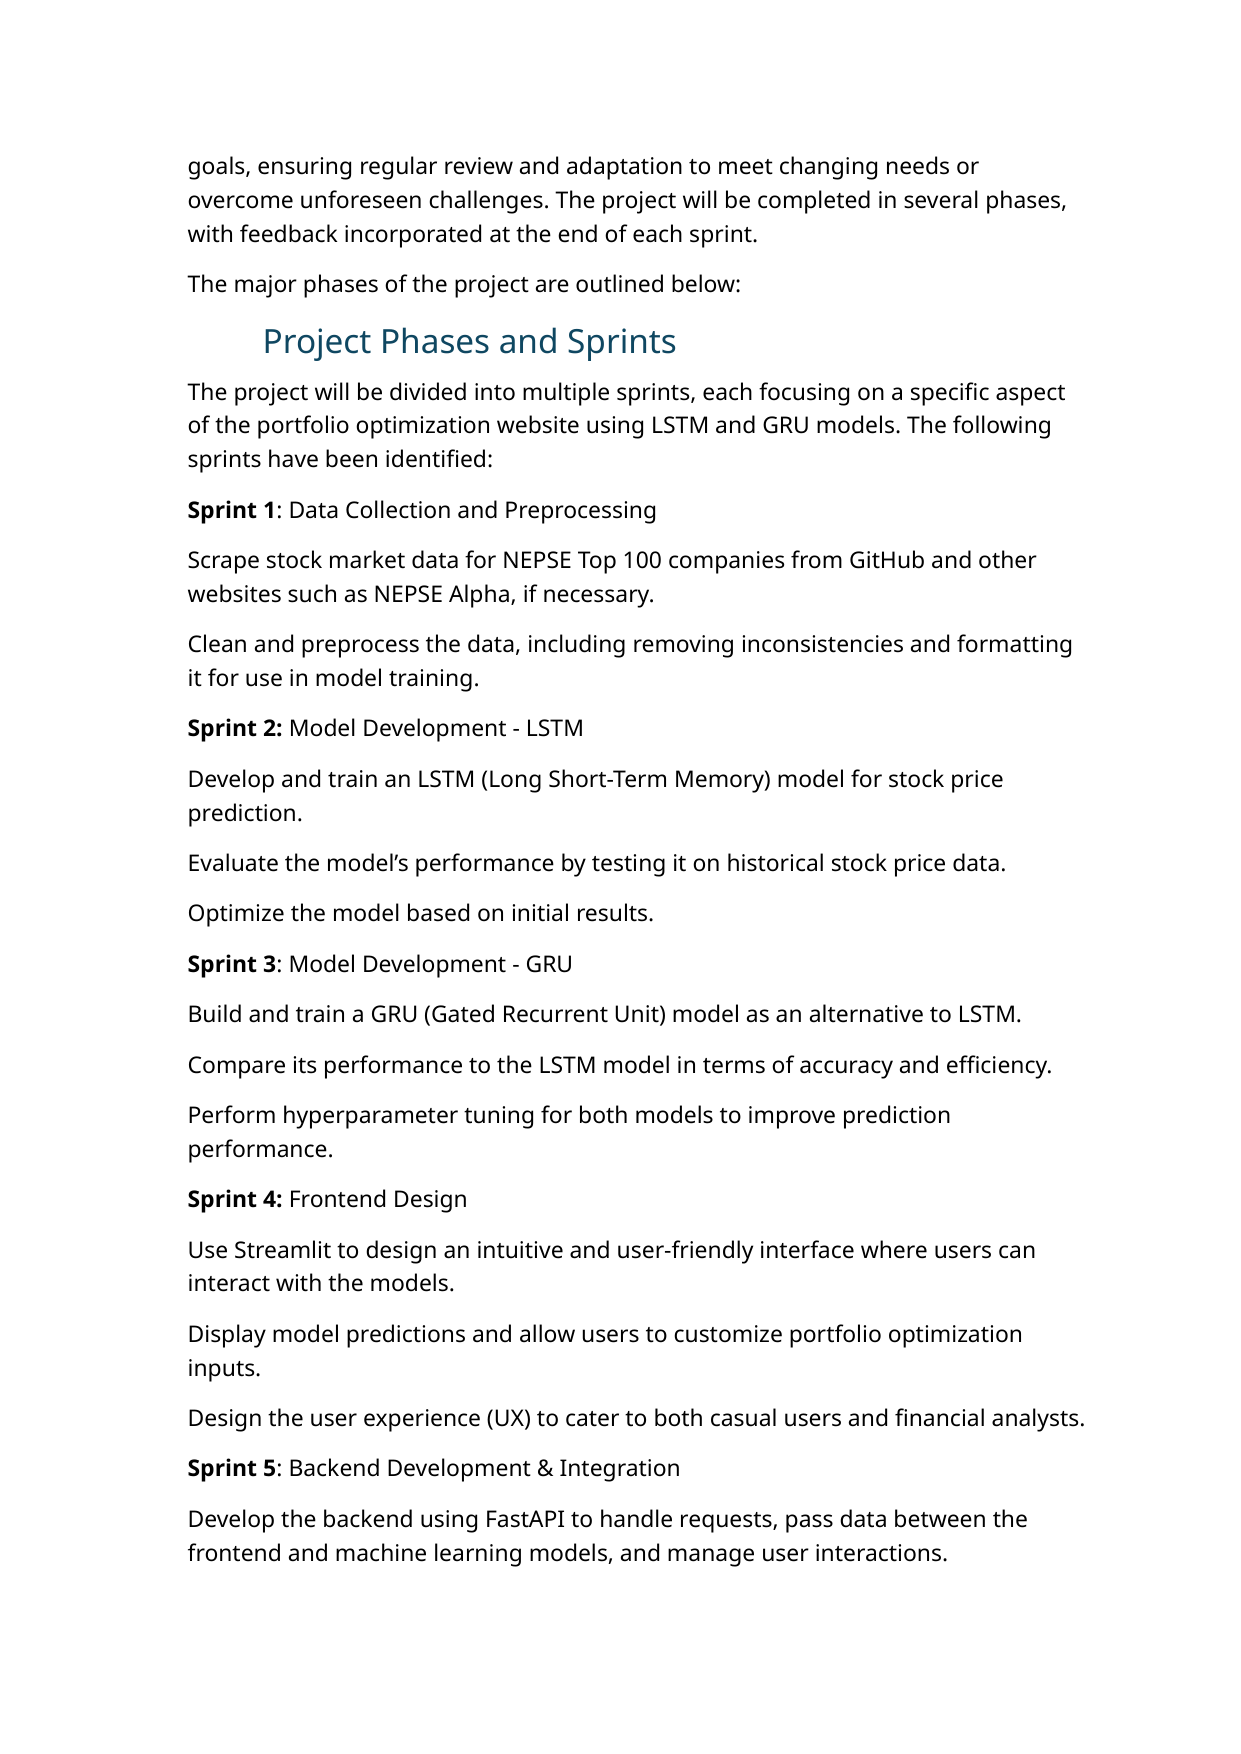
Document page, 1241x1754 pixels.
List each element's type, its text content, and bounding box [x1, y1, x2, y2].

text Display model predictions and allow users to customize portfolio optimization inputs. [187, 1318, 1090, 1383]
text Sprint 2: Model Development - LSTM [187, 712, 1090, 743]
text Compare its performance to the LSTM model in terms of accuracy and efficiency. [187, 1048, 1090, 1080]
text Sprint 4: Frontend Design [187, 1183, 1090, 1214]
text Sprint 3: Model Development - GRU [187, 948, 1090, 979]
text Perform hyperparameter tuning for both models to improve prediction performance. [187, 1099, 1090, 1164]
text The major phases of the project are outlined below: [187, 268, 1090, 299]
text Sprint 5: Backend Development & Integration [187, 1452, 1090, 1483]
subtitle Project Phases and Sprints [262, 318, 1090, 364]
text The project will be divided into multiple sprints, each focusing on a specific aspect of the portfolio optimization website using LSTM and GRU models. The following sprints have been identified: [187, 376, 1090, 474]
text Clean and preprocess the data, including removing inconsistencies and formatting it for use in model training. [187, 628, 1090, 693]
text Build and train a GRU (Gated Recurrent Unit) model as an alternative to LSTM. [187, 998, 1090, 1029]
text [187, 150, 1090, 249]
text Optimize the model based on initial results. [187, 897, 1090, 928]
text Scrape stock market data for NEPSE Top 100 companies from GitHub and other websites such as NEPSE Alpha, if necessary. [187, 544, 1090, 609]
text Design the user experience (UX) to cater to both casual users and financial analysts. [187, 1402, 1090, 1433]
text Develop and train an LSTM (Long Short-Term Memory) model for stock price prediction. [187, 763, 1090, 828]
text Use Streamlit to design an intuitive and user-friendly interface where users can interact with the models. [187, 1233, 1090, 1298]
text Sprint 1: Data Collection and Preprocessing [187, 493, 1090, 525]
text Develop the backend using FastAPI to handle requests, pass data between the frontend and machine learning models, and manage user interactions. [187, 1503, 1090, 1568]
text Evaluate the model’s performance by testing it on historical stock price data. [187, 847, 1090, 878]
